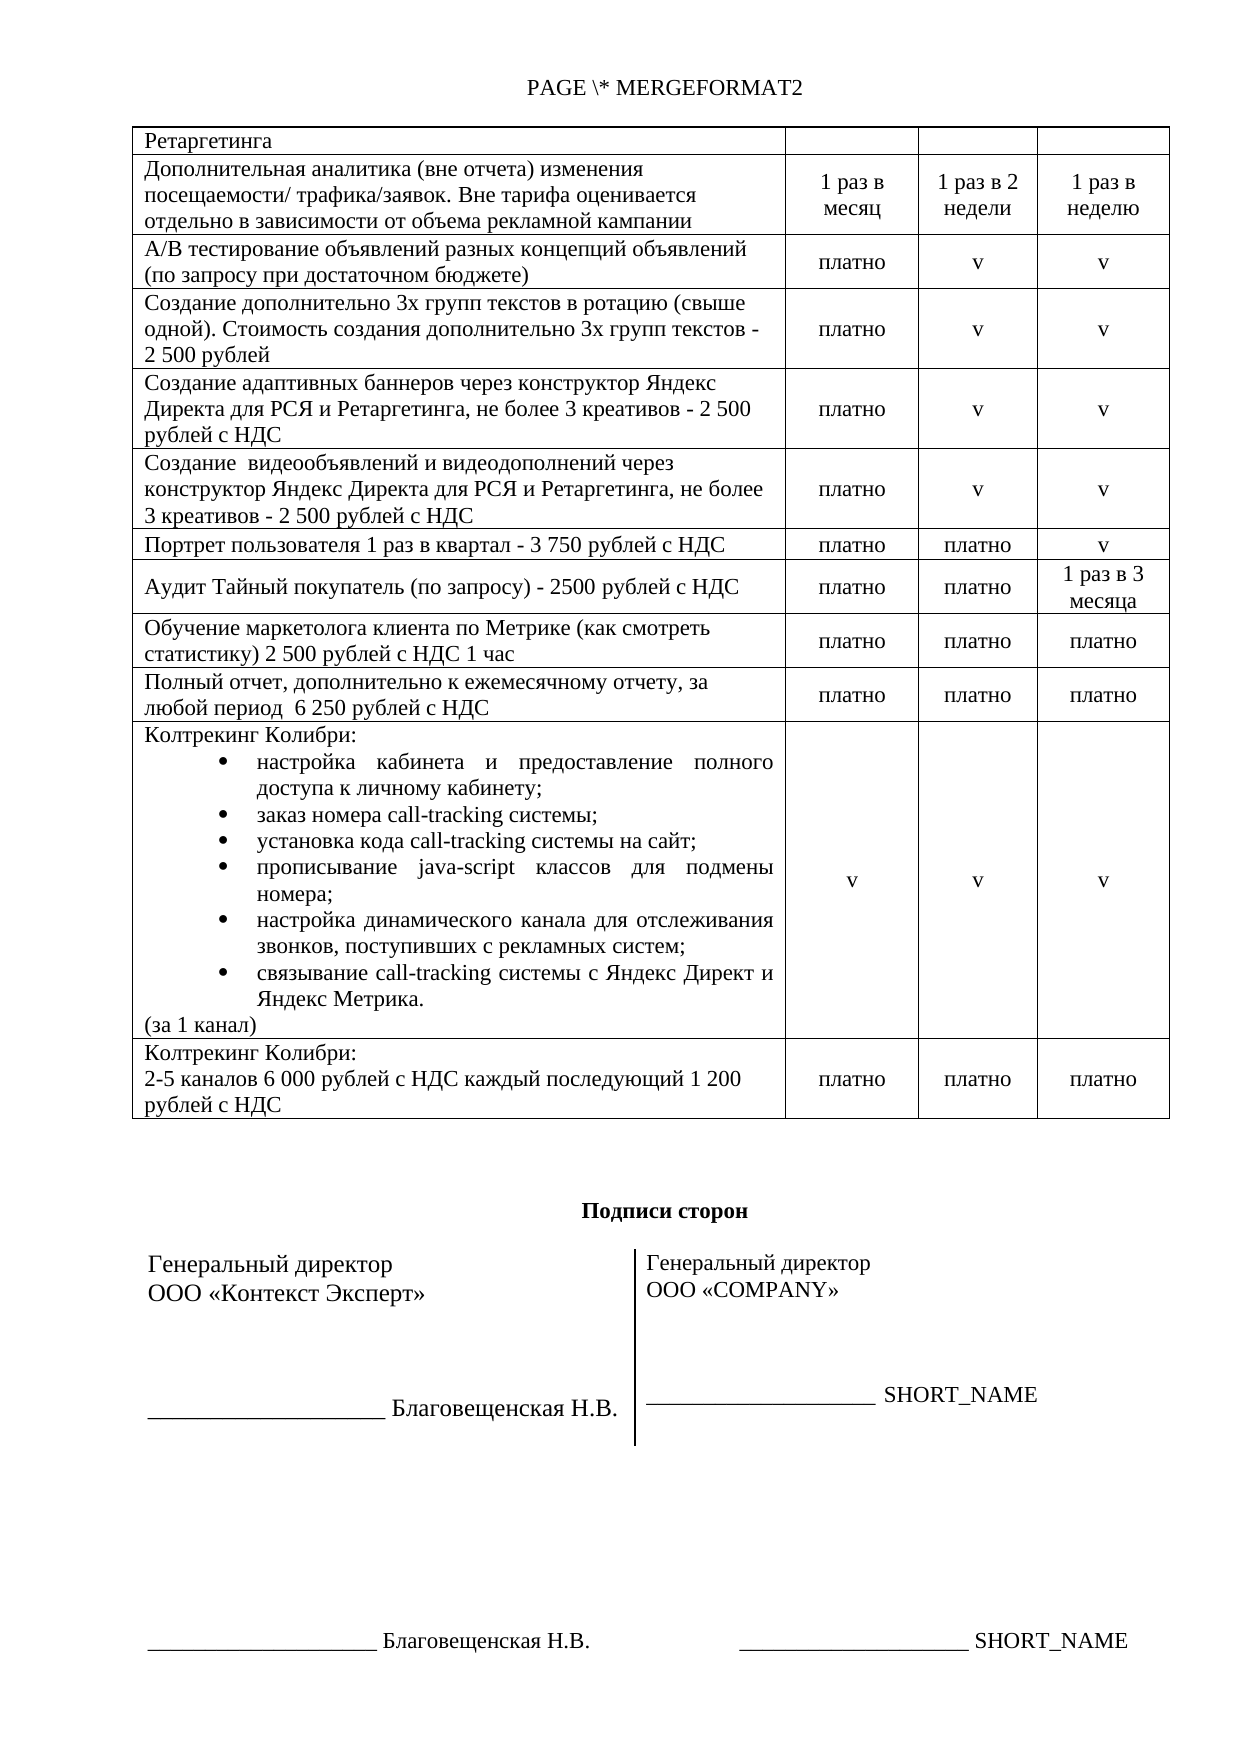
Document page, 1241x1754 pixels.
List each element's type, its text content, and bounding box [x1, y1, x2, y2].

table_cell платно [1038, 614, 1169, 667]
table_cell v [1038, 289, 1169, 368]
table_cell 1 раз в месяц [786, 155, 918, 234]
table_cell Создание адаптивных баннеров через конструктор Яндекс Директа для РСЯ и Ретаргетинга, не более 3 креативов - 2 500 рублей с НДС [133, 369, 785, 448]
table_cell 1 раз в неделю [1038, 155, 1169, 234]
table_cell v [1038, 722, 1169, 1038]
table_cell Колтрекинг Колибри: настройка кабинета и предоставление полного доступа к личному кабинету; заказ номера call-tracking системы; установка кода call-tracking системы на сайт; прописывание java-script классов для подмены номера; настройка динамического канала для отслеживания звонков, поступивших с рекламных систем; связывание call-tracking системы с Яндекс Директ и Яндекс Метрика. (за 1 канал) [133, 722, 785, 1038]
table_cell платно [919, 529, 1037, 559]
table_header Генеральный директор ООО «COMPANY» ____________________ SHORT_NAME [636, 1249, 1107, 1446]
table_cell платно [786, 369, 918, 448]
table_cell v [919, 289, 1037, 368]
table_cell платно [1038, 668, 1169, 721]
table_cell А/В тестирование объявлений разных концепций объявлений (по запросу при достаточном бюджете) [133, 235, 785, 288]
table_cell v [1038, 529, 1169, 559]
table_cell v [919, 722, 1037, 1038]
table_cell платно [786, 529, 918, 559]
table_cell v [919, 128, 1037, 154]
table_cell платно [1038, 1039, 1169, 1118]
table_cell v [919, 235, 1037, 288]
table_cell Колтрекинг Колибри: 2-5 каналов 6 000 рублей с НДС каждый последующий 1 200 рублей с НДС [133, 1039, 785, 1118]
table_cell платно [786, 668, 918, 721]
table_cell платно [919, 1039, 1037, 1118]
table_cell v [919, 449, 1037, 528]
table_cell 1 раз в 3 месяца [1038, 560, 1169, 613]
table_cell v [786, 128, 918, 154]
table_cell v [1038, 128, 1169, 154]
table_cell платно [786, 449, 918, 528]
table_cell Аудит Тайный покупатель (по запросу) - 2500 рублей с НДС [133, 560, 785, 613]
text Подписи сторон [148, 1197, 1182, 1223]
table_cell Дополнительная аналитика (вне отчета) изменения посещаемости/ трафика/заявок. Вне тарифа оценивается отдельно в зависимости от объема рекламной кампании [133, 155, 785, 234]
table_cell Создание видеообъявлений и видеодополнений через конструктор Яндекс Директа для РСЯ и Ретаргетинга, не более 3 креативов - 2 500 рублей с НДС [133, 449, 785, 528]
table_cell Создание дополнительно 3х групп текстов в ротацию (свыше одной). Стоимость создания дополнительно 3х групп текстов - 2 500 рублей [133, 289, 785, 368]
table_cell платно [786, 560, 918, 613]
table_cell платно [786, 1039, 918, 1118]
table_cell платно [786, 235, 918, 288]
table_cell платно [919, 614, 1037, 667]
table_cell v [1038, 449, 1169, 528]
table_cell платно [919, 668, 1037, 721]
table_cell Обучение маркетолога клиента по Метрике (как смотреть статистику) 2 500 рублей с НДС 1 час [133, 614, 785, 667]
table_cell v [1038, 235, 1169, 288]
table_cell платно [786, 289, 918, 368]
table_cell платно [786, 614, 918, 667]
table_cell v [919, 369, 1037, 448]
table_cell v [786, 722, 918, 1038]
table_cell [133, 128, 785, 154]
table_cell v [1038, 369, 1169, 448]
table_cell Полный отчет, дополнительно к ежемесячному отчету, за любой период 6 250 рублей с НДС [133, 668, 785, 721]
table_cell 1 раз в 2 недели [919, 155, 1037, 234]
table_cell платно [919, 560, 1037, 613]
table_header Генеральный директор ООО «Контекст Эксперт» ___________________ Благовещенская Н.В. [136, 1249, 634, 1446]
table_cell Портрет пользователя 1 раз в квартал - 3 750 рублей с НДС [133, 529, 785, 559]
